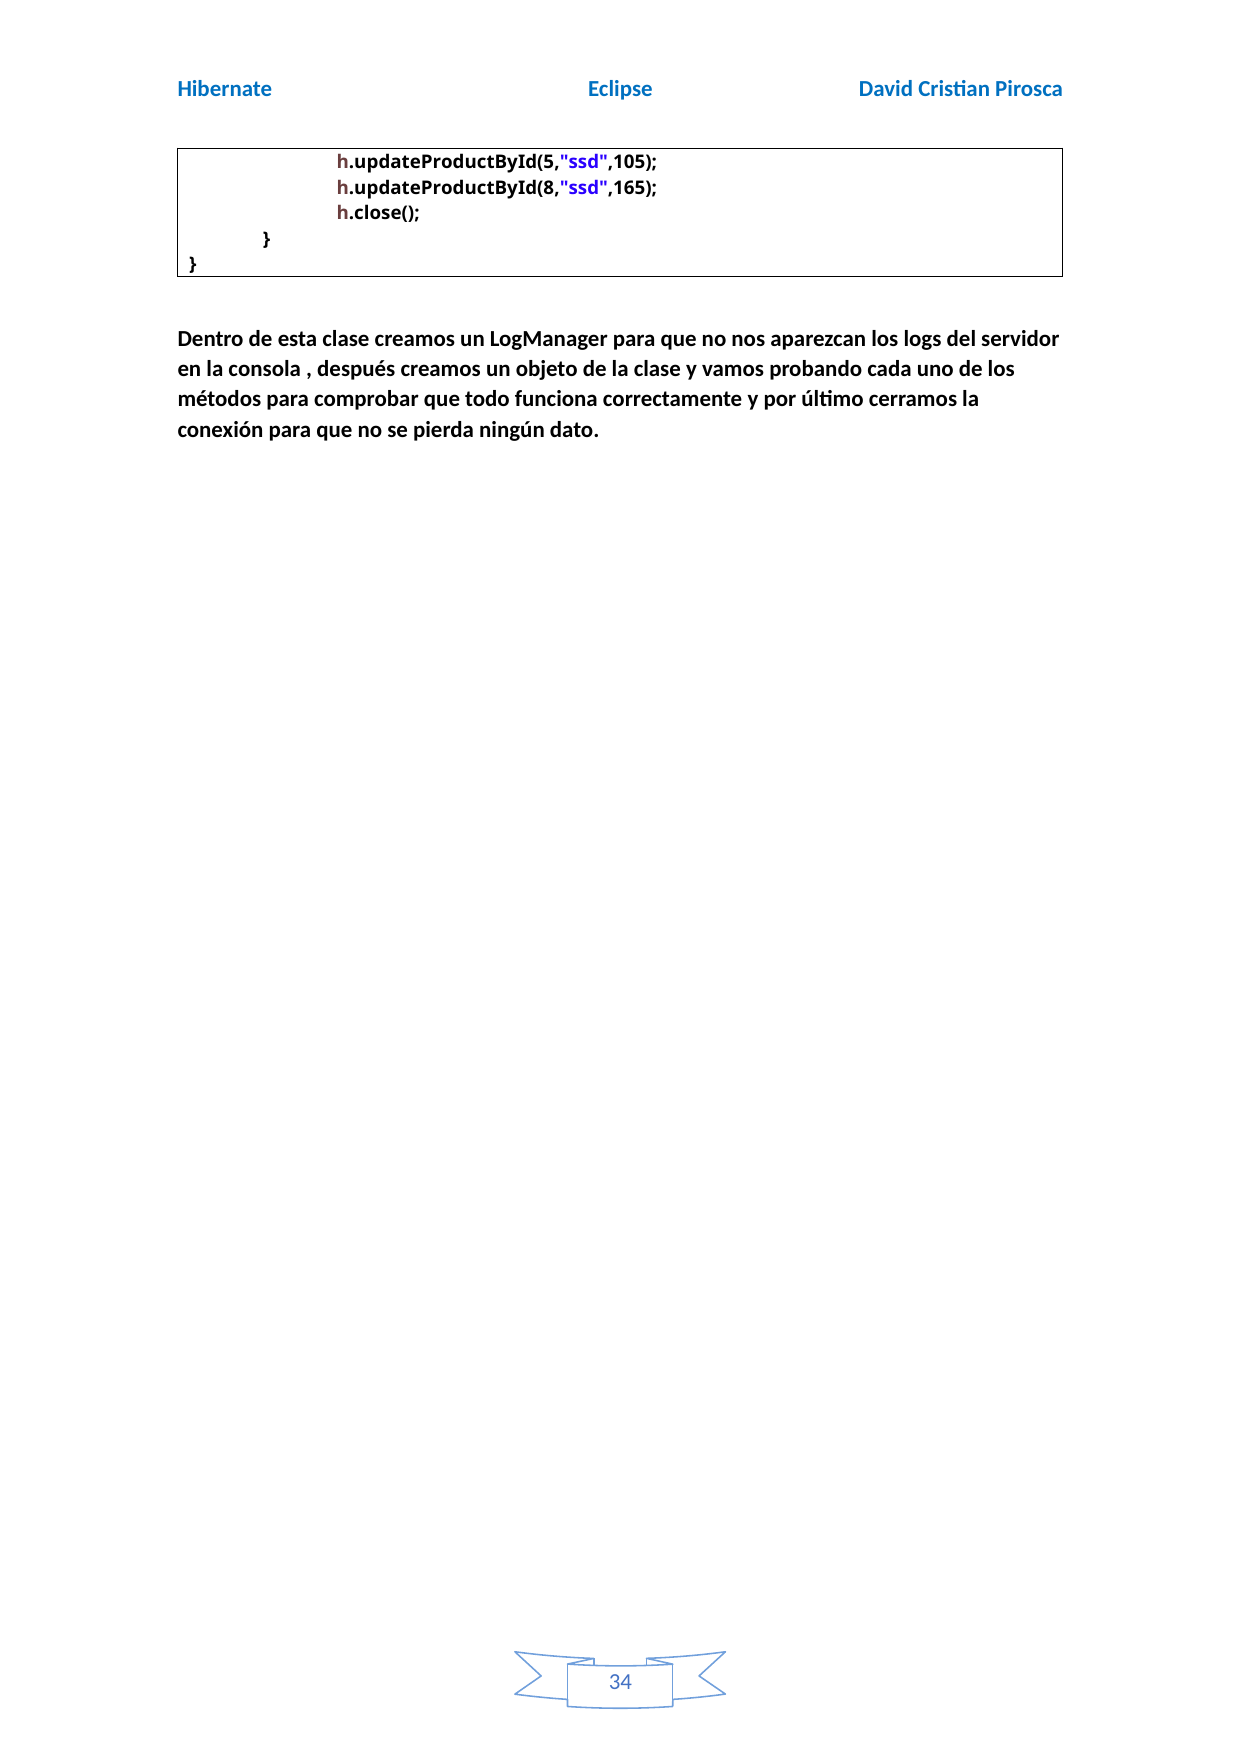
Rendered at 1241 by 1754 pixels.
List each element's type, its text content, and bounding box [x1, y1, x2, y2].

text Dentro de esta clase creamos un LogManager para que no nos aparezcan los logs del servidor en la consola , después creamos un objeto de la clase y vamos probando cada uno de los métodos para comprobar que todo funciona correctamente y por último cerramos la conexión para que no se pierda ningún dato. [177, 324, 1063, 443]
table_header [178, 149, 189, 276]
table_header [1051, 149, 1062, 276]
